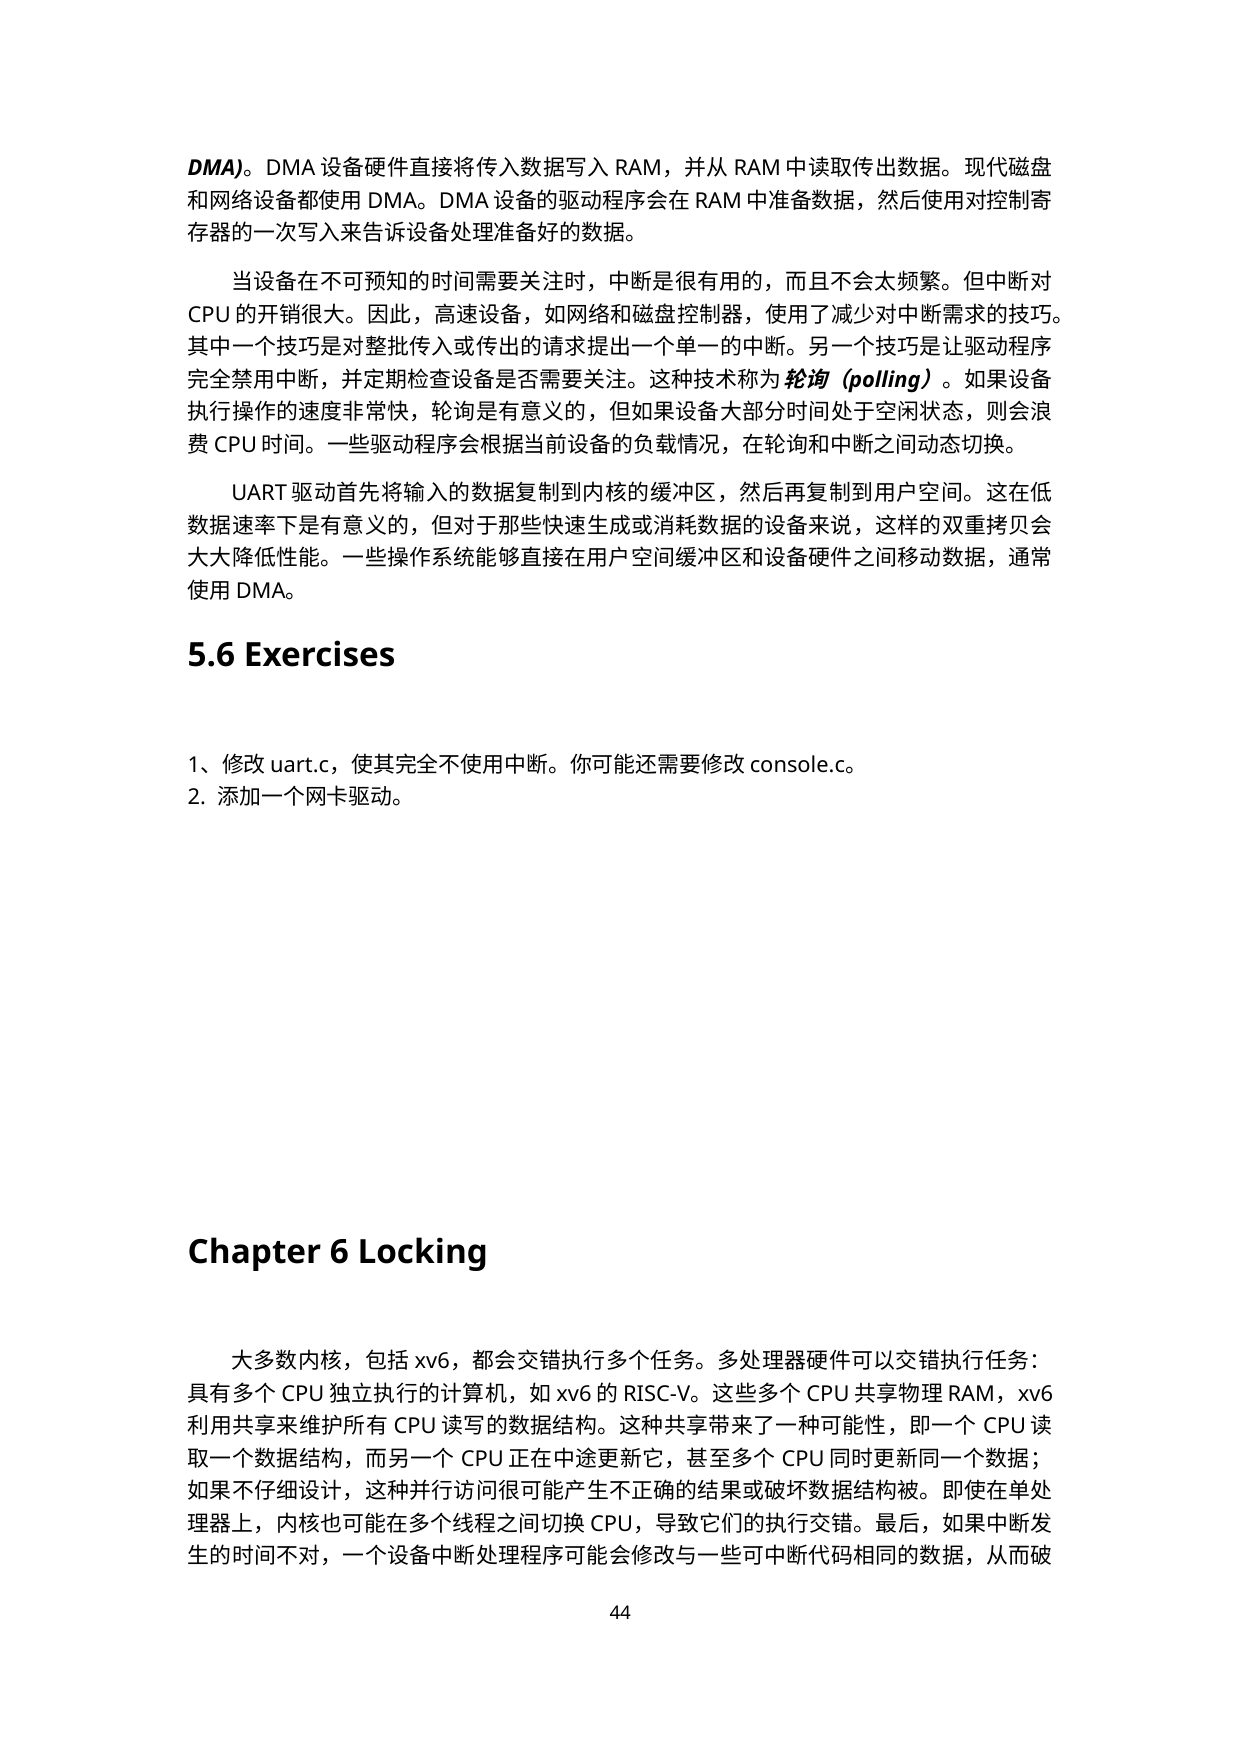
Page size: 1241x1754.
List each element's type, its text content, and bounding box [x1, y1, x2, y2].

text 2. 添加一个网卡驱动。 [187, 779, 1053, 811]
subtitle 5.6 Exercises [187, 621, 1053, 686]
subtitle Chapter 6 Locking [187, 1218, 1053, 1283]
text 1、修改uart.c，使其完全不使用中断。你可能还需要修改 console.c。 [187, 746, 1053, 779]
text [187, 1343, 1053, 1570]
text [187, 150, 1053, 247]
text 当设备在不可预知的时间需要关注时，中断是很有用的，而且不会太频繁。但中断对CPU的开销很大。因此，高速设备，如网络和磁盘控制器，使用了减少对中断需求的技巧。其中一个技巧是对整批传入或传出的请求提出一个单一的中断。另一个技巧是让驱动程序完全禁用中断，并定期检查设备是否需要关注。这种技术称为轮询（polling）。如果设备执行操作的速度非常快，轮询是有意义的，但如果设备大部分时间处于空闲状态，则会浪费CPU时间。一些驱动程序会根据当前设备的负载情况，在轮询和中断之间动态切换。 [187, 264, 1053, 459]
text UART驱动首先将输入的数据复制到内核的缓冲区，然后再复制到用户空间。这在低数据速率下是有意义的，但对于那些快速生成或消耗数据的设备来说，这样的双重拷贝会大大降低性能。一些操作系统能够直接在用户空间缓冲区和设备硬件之间移动数据，通常使用DMA。 [187, 475, 1053, 605]
